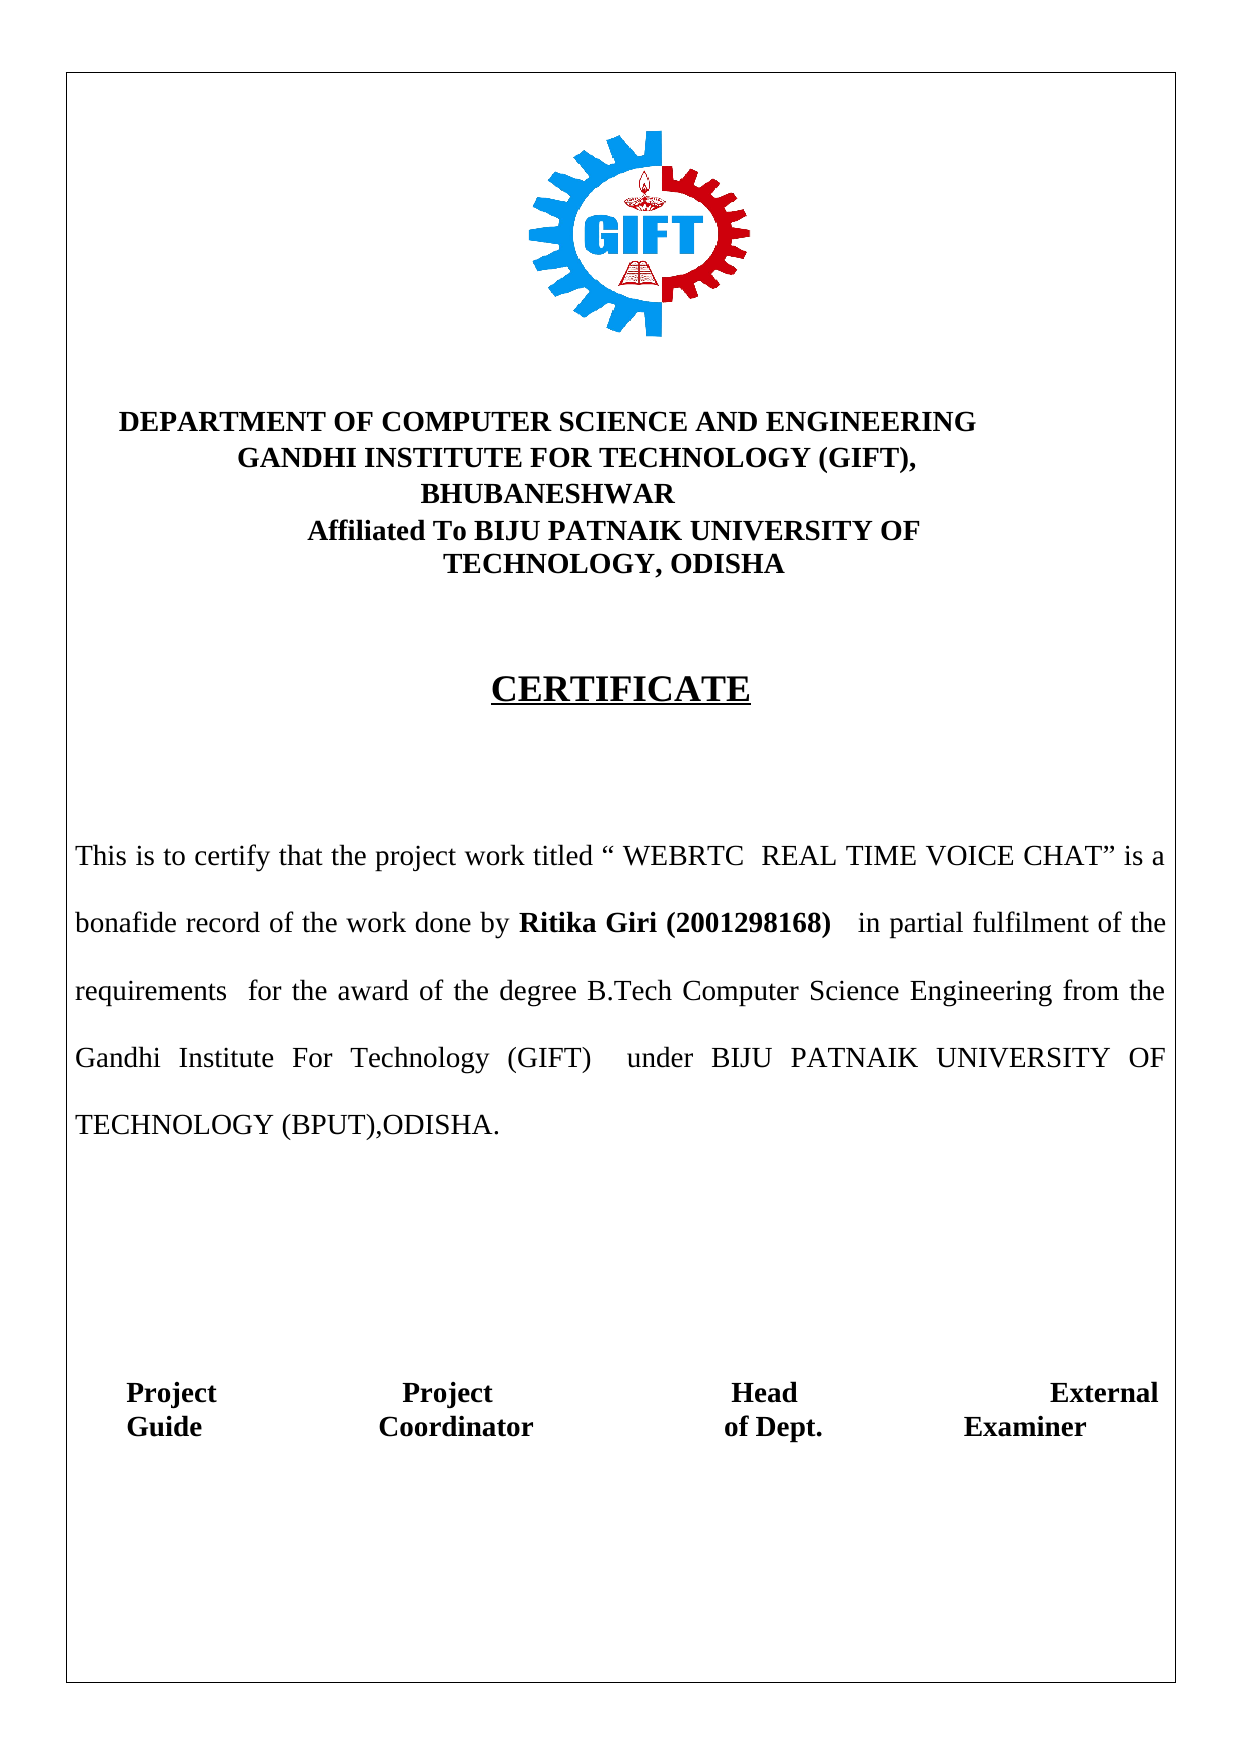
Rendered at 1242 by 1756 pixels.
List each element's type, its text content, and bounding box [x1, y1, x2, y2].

text DEPARTMENT OF COMPUTER SCIENCE AND ENGINEERING [75, 404, 1020, 438]
text GANDHI INSTITUTE FOR TECHNOLOGY (GIFT), BHUBANESHWAR [75, 440, 1020, 510]
text CERTIFICATE [75, 666, 1167, 709]
subtitle Affiliated To BIJU PATNAIK UNIVERSITY OF TECHNOLOGY, ODISHA [278, 513, 949, 580]
text This is to certify that the project work titled “ WEBRTC REAL TIME VOICE CHAT” is a bonafide record of the work done by Ritika Giri (2001298168) in partial fulfilment of the requirements for the award of the degree B.Tech Computer Science Engineering from the Gandhi Institute For Technology (GIFT) under BIJU PATNAIK UNIVERSITY OF TECHNOLOGY (BPUT),ODISHA. [75, 838, 1167, 1140]
text Project Project Head External [75, 1375, 1167, 1409]
picture [528, 130, 750, 337]
text Guide Coordinator of Dept. Examiner [75, 1409, 1167, 1442]
